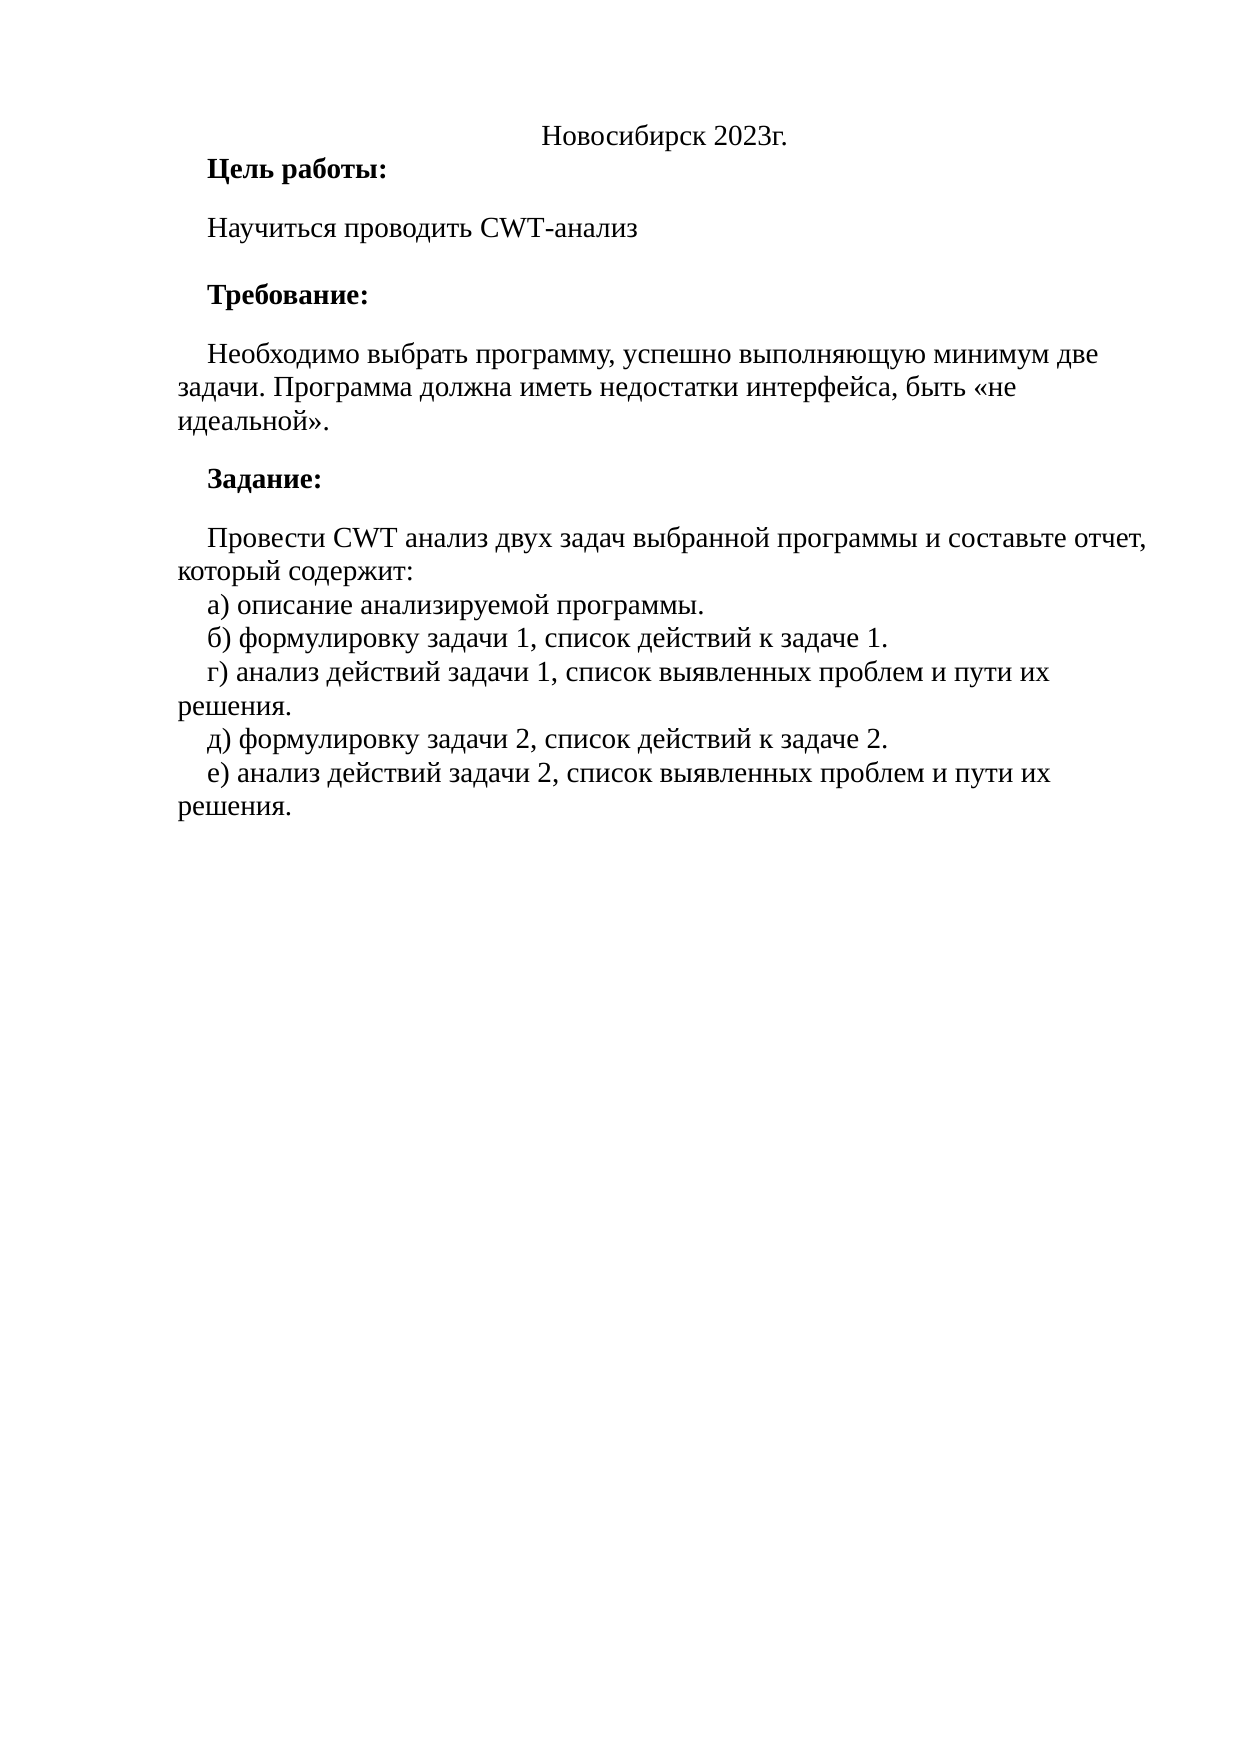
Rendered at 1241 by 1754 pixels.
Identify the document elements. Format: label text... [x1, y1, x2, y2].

text а) описание анализируемой программы. [177, 587, 1152, 621]
text Научиться проводить CWT-анализ [177, 210, 1152, 244]
text Необходимо выбрать программу, успешно выполняющую минимум две задачи. Программа должна иметь недостатки интерфейса, быть «не идеальной». [177, 336, 1152, 436]
text Новосибирск 2023г. [177, 118, 1152, 152]
text Провести CWT анализ двух задач выбранной программы и составьте отчет, который содержит: [177, 520, 1152, 587]
text Задание: [177, 461, 1152, 495]
text б) формулировку задачи 1, список действий к задаче 1. [177, 621, 1152, 654]
text г) анализ действий задачи 1, список выявленных проблем и пути их решения. [177, 654, 1152, 721]
text е) анализ действий задачи 2, список выявленных проблем и пути их решения. [177, 755, 1152, 822]
text Цель работы: [177, 152, 1152, 185]
text д) формулировку задачи 2, список действий к задаче 2. [177, 721, 1152, 755]
text Требование: [177, 277, 1152, 311]
